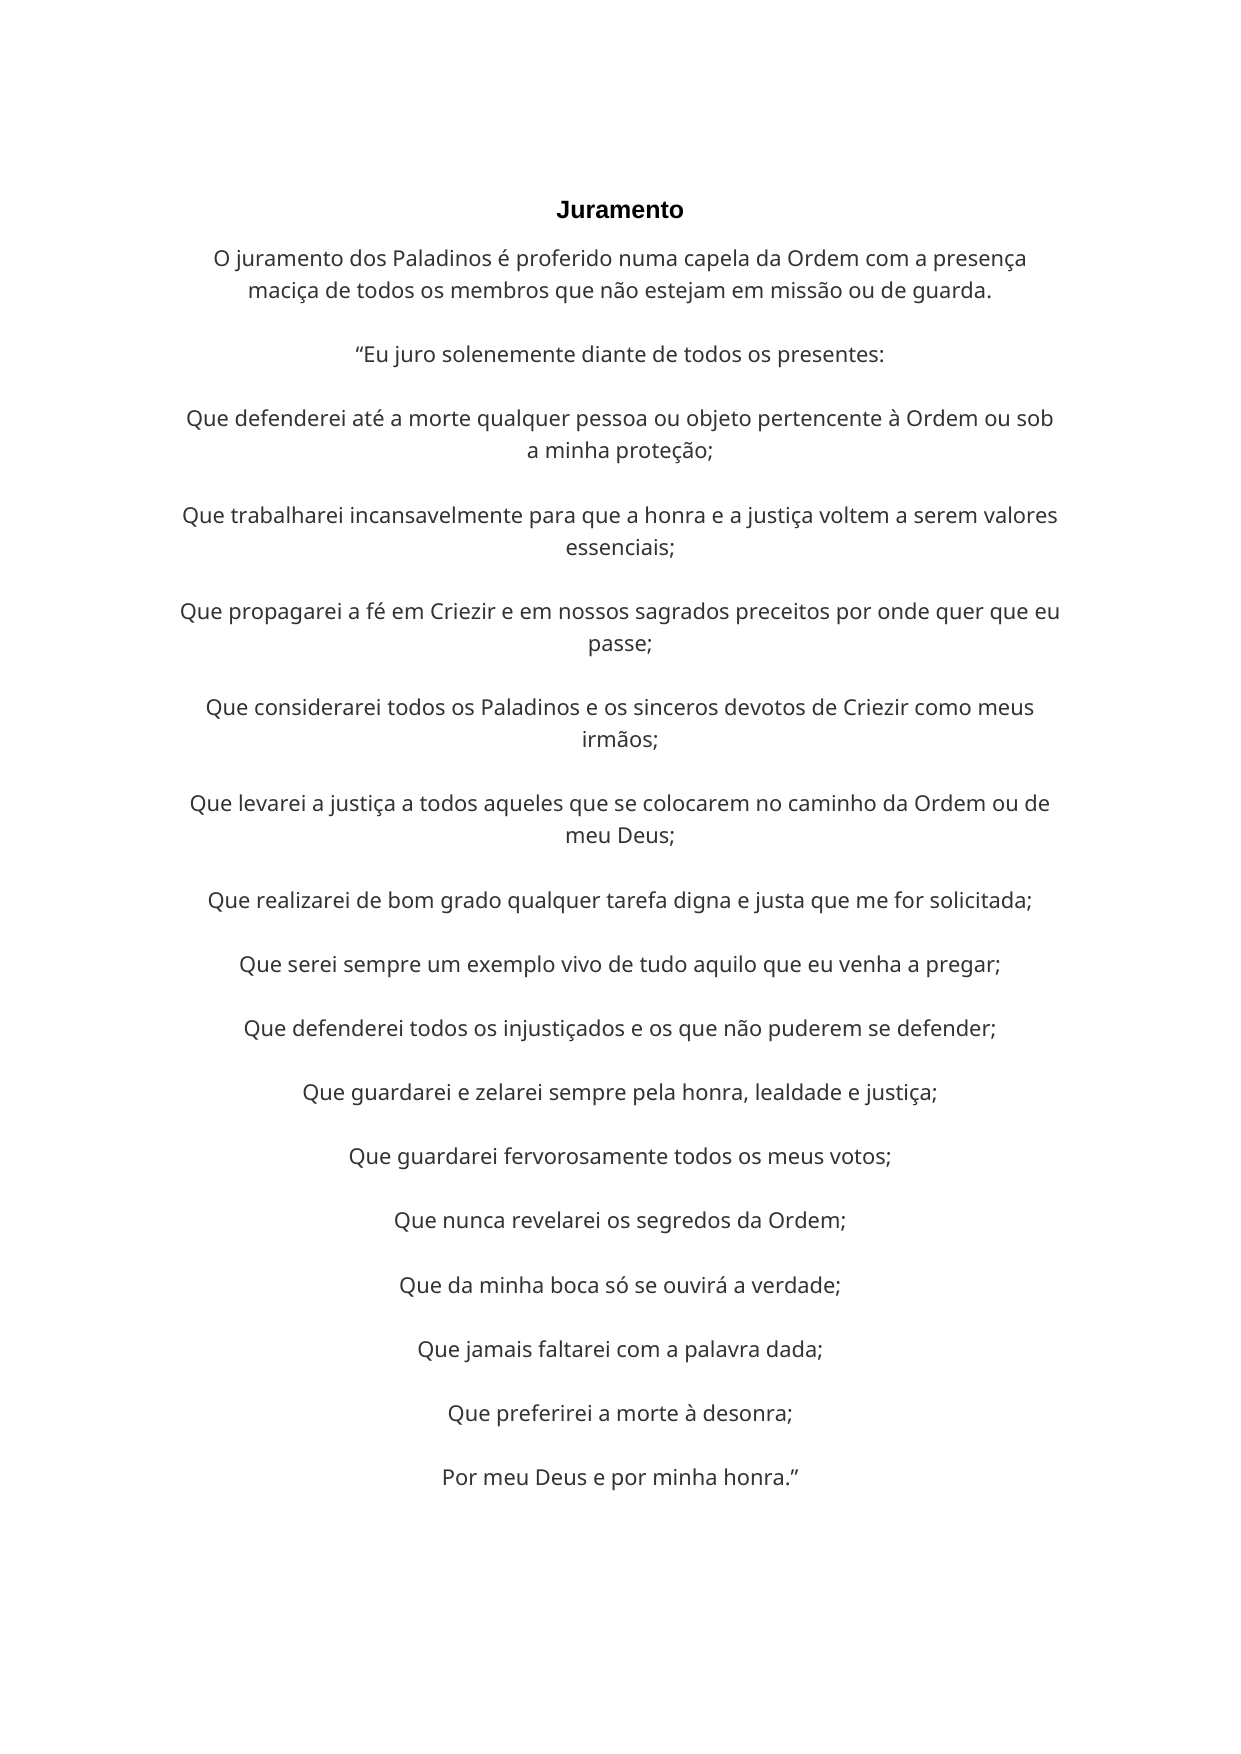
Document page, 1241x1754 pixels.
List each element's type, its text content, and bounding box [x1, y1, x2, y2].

text O juramento dos Paladinos é proferido numa capela da Ordem com a presença maciça de todos os membros que não estejam em missão ou de guarda. “Eu juro solenemente diante de todos os presentes: Que defenderei até a morte qualquer pessoa ou objeto pertencente à Ordem ou sob a minha proteção; Que trabalharei incansavelmente para que a honra e a justiça voltem a serem valores essenciais; Que propagarei a fé em Criezir e em nossos sagrados preceitos por onde quer que eu passe; Que considerarei todos os Paladinos e os sinceros devotos de Criezir como meus irmãos; Que levarei a justiça a todos aqueles que se colocarem no caminho da Ordem ou de meu Deus; Que realizarei de bom grado qualquer tarefa digna e justa que me for solicitada; Que serei sempre um exemplo vivo de tudo aquilo que eu venha a pregar; Que defenderei todos os injustiçados e os que não puderem se defender; Que guardarei e zelarei sempre pela honra, lealdade e justiça; Que guardarei fervorosamente todos os meus votos; Que nunca revelarei os segredos da Ordem; Que da minha boca só se ouvirá a verdade; Que jamais faltarei com a palavra dada; Que preferirei a morte à desonra; Por meu Deus e por minha honra.” [177, 243, 1063, 1492]
text Juramento [177, 195, 1063, 224]
